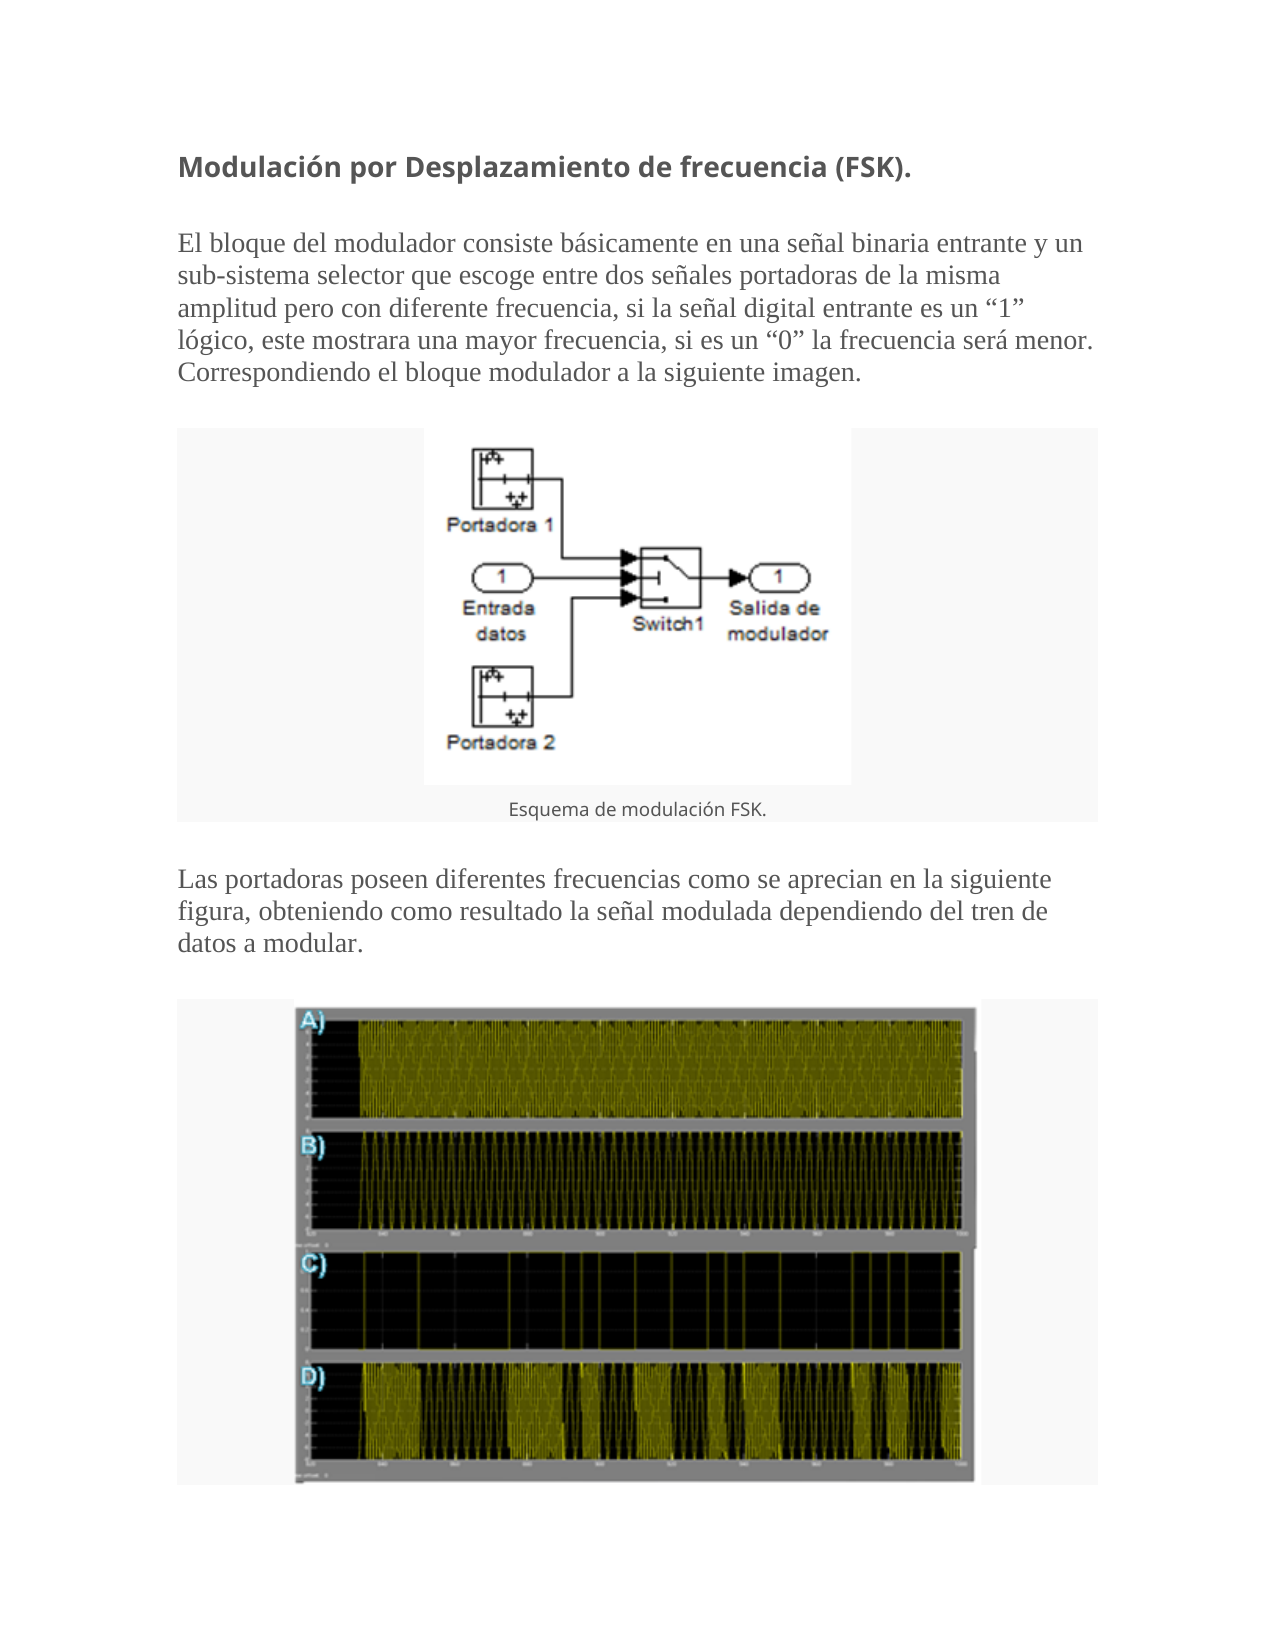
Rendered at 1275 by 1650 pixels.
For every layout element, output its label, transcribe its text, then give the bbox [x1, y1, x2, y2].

text Las portadoras poseen diferentes frecuencias como se aprecian en la siguiente figura, obteniendo como resultado la señal modulada dependiendo del tren de datos a modular. [177, 862, 1098, 959]
text Modulación por Desplazamiento de frecuencia (FSK). [177, 148, 1098, 186]
text El bloque del modulador consiste básicamente en una señal binaria entrante y un sub-sistema selector que escoge entre dos señales portadoras de la misma amplitud pero con diferente frecuencia, si la señal digital entrante es un “1” lógico, este mostrara una mayor frecuencia, si es un “0” la frecuencia será menor. Correspondiendo el bloque modulador a la siguiente imagen. [177, 226, 1098, 388]
text Esquema de modulación FSK. [177, 784, 1098, 822]
picture [293, 998, 982, 1486]
picture [423, 427, 852, 785]
